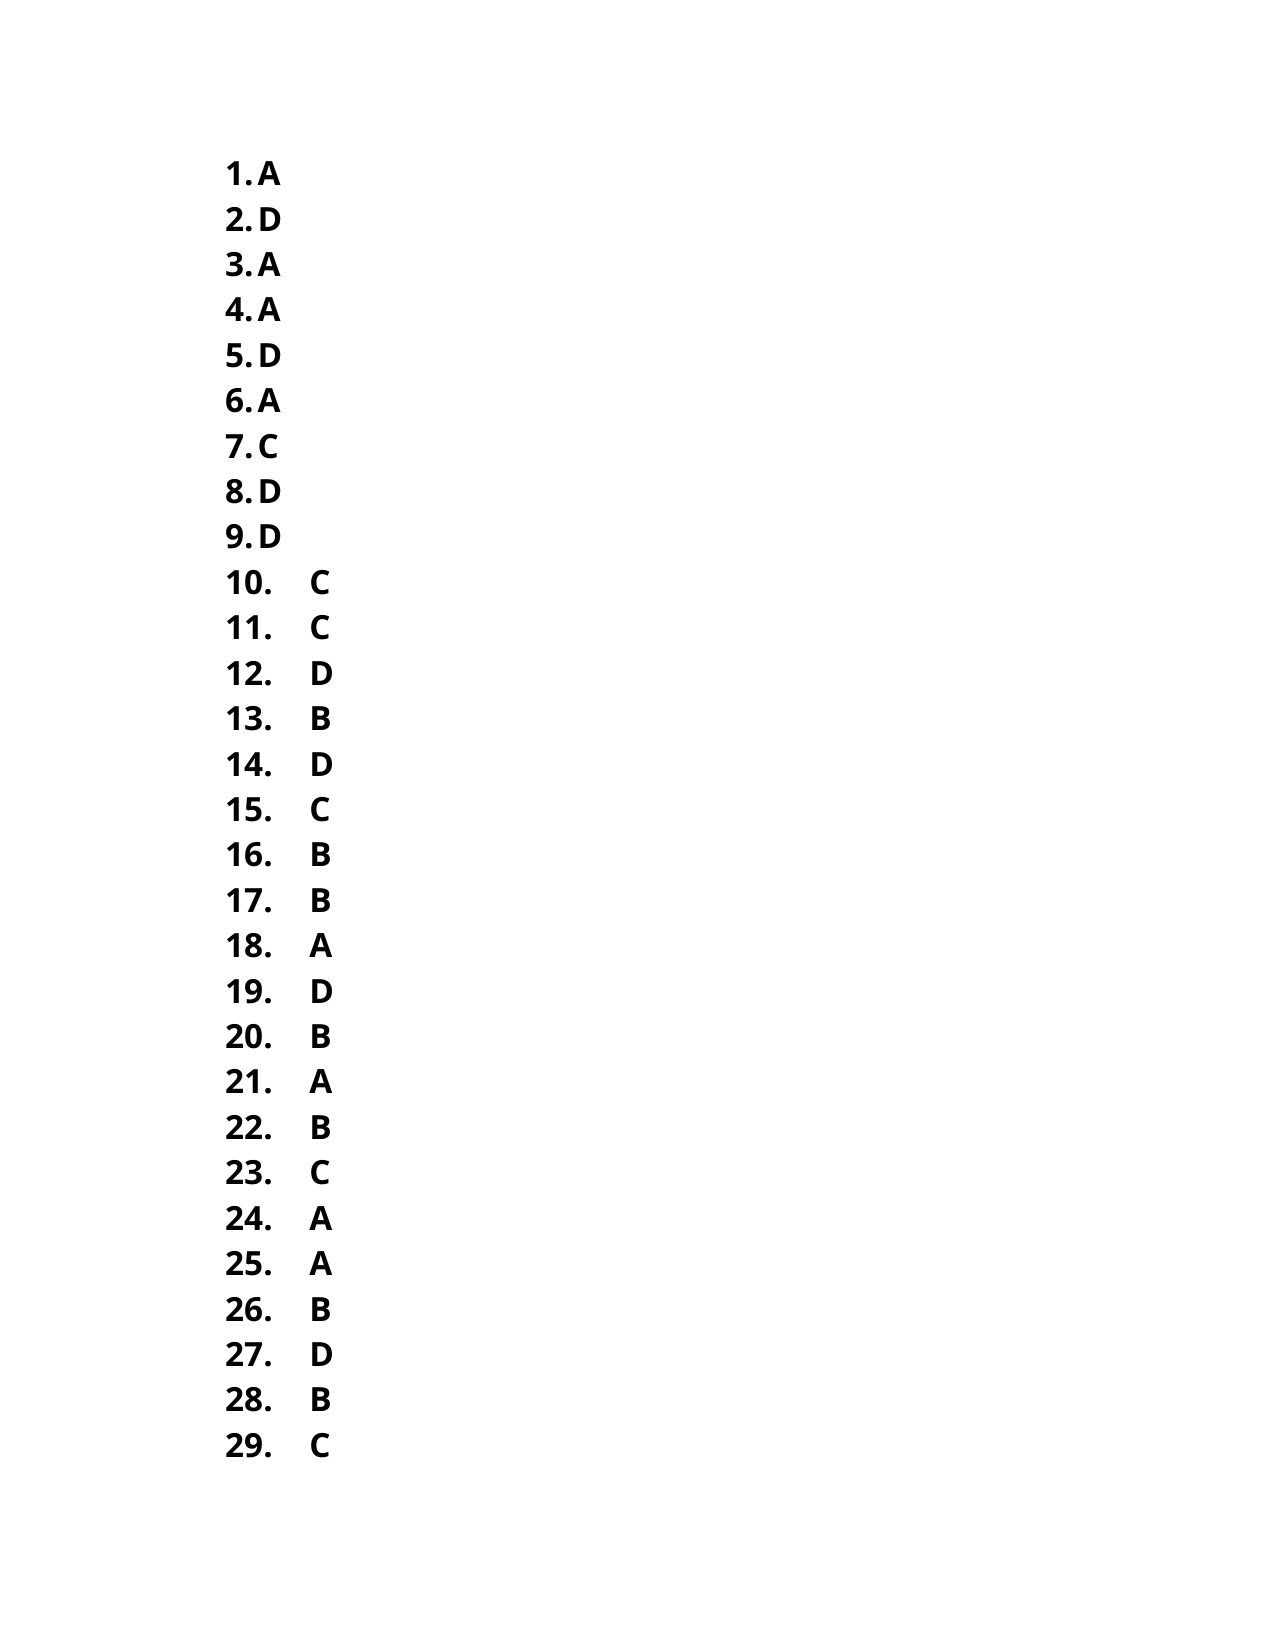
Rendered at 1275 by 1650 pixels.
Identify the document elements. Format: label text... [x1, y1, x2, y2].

text 9. D [225, 513, 1125, 559]
text 15. C [225, 786, 1125, 831]
text 11. C [225, 604, 1125, 649]
text 18. A [225, 922, 1125, 967]
text 22. B [225, 1104, 1125, 1149]
text 29. C [225, 1422, 1125, 1467]
text 4. A [225, 286, 1125, 332]
text 5. D [225, 332, 1125, 377]
text 25. A [225, 1240, 1125, 1285]
text 3. A [225, 241, 1125, 286]
text 1. A [225, 150, 1125, 195]
text 27. D [225, 1331, 1125, 1376]
text 8. D [225, 468, 1125, 513]
text 7. C [225, 422, 1125, 468]
text 26. B [225, 1285, 1125, 1331]
text 20. B [225, 1013, 1125, 1058]
text 2. D [225, 195, 1125, 241]
text 24. A [225, 1194, 1125, 1240]
text 23. C [225, 1149, 1125, 1194]
text 28. B [225, 1376, 1125, 1422]
text 21. A [225, 1058, 1125, 1104]
text 16. B [225, 831, 1125, 877]
text 17. B [225, 877, 1125, 922]
text 12. D [225, 649, 1125, 695]
text 13. B [225, 695, 1125, 740]
text 14. D [225, 740, 1125, 786]
text 10. C [225, 559, 1125, 604]
text 6. A [225, 377, 1125, 422]
text 19. D [225, 967, 1125, 1013]
